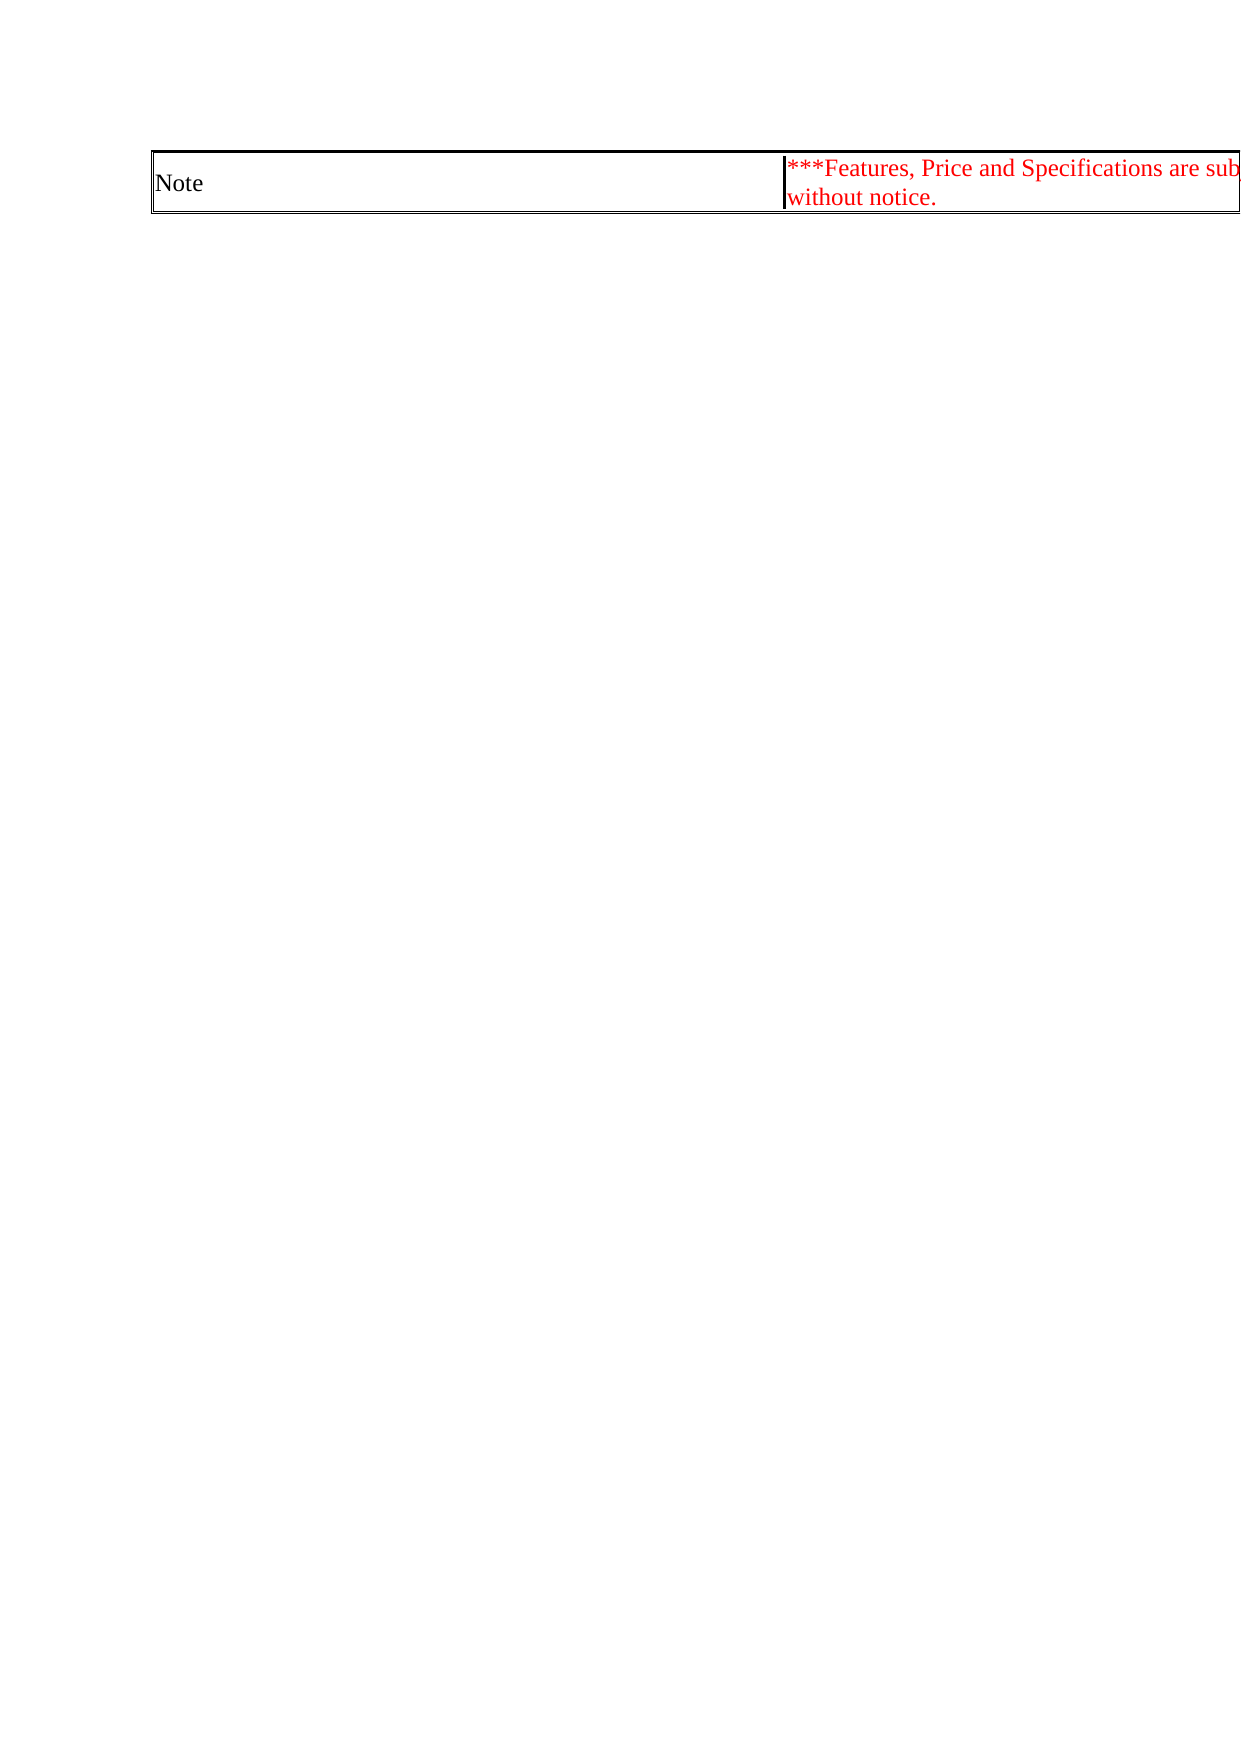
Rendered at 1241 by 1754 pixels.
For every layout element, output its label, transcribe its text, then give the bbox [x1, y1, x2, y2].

table_cell ***Features, Price and Specifications are subject to change without notice. [784, 153, 1239, 211]
table_cell Note [154, 153, 784, 211]
